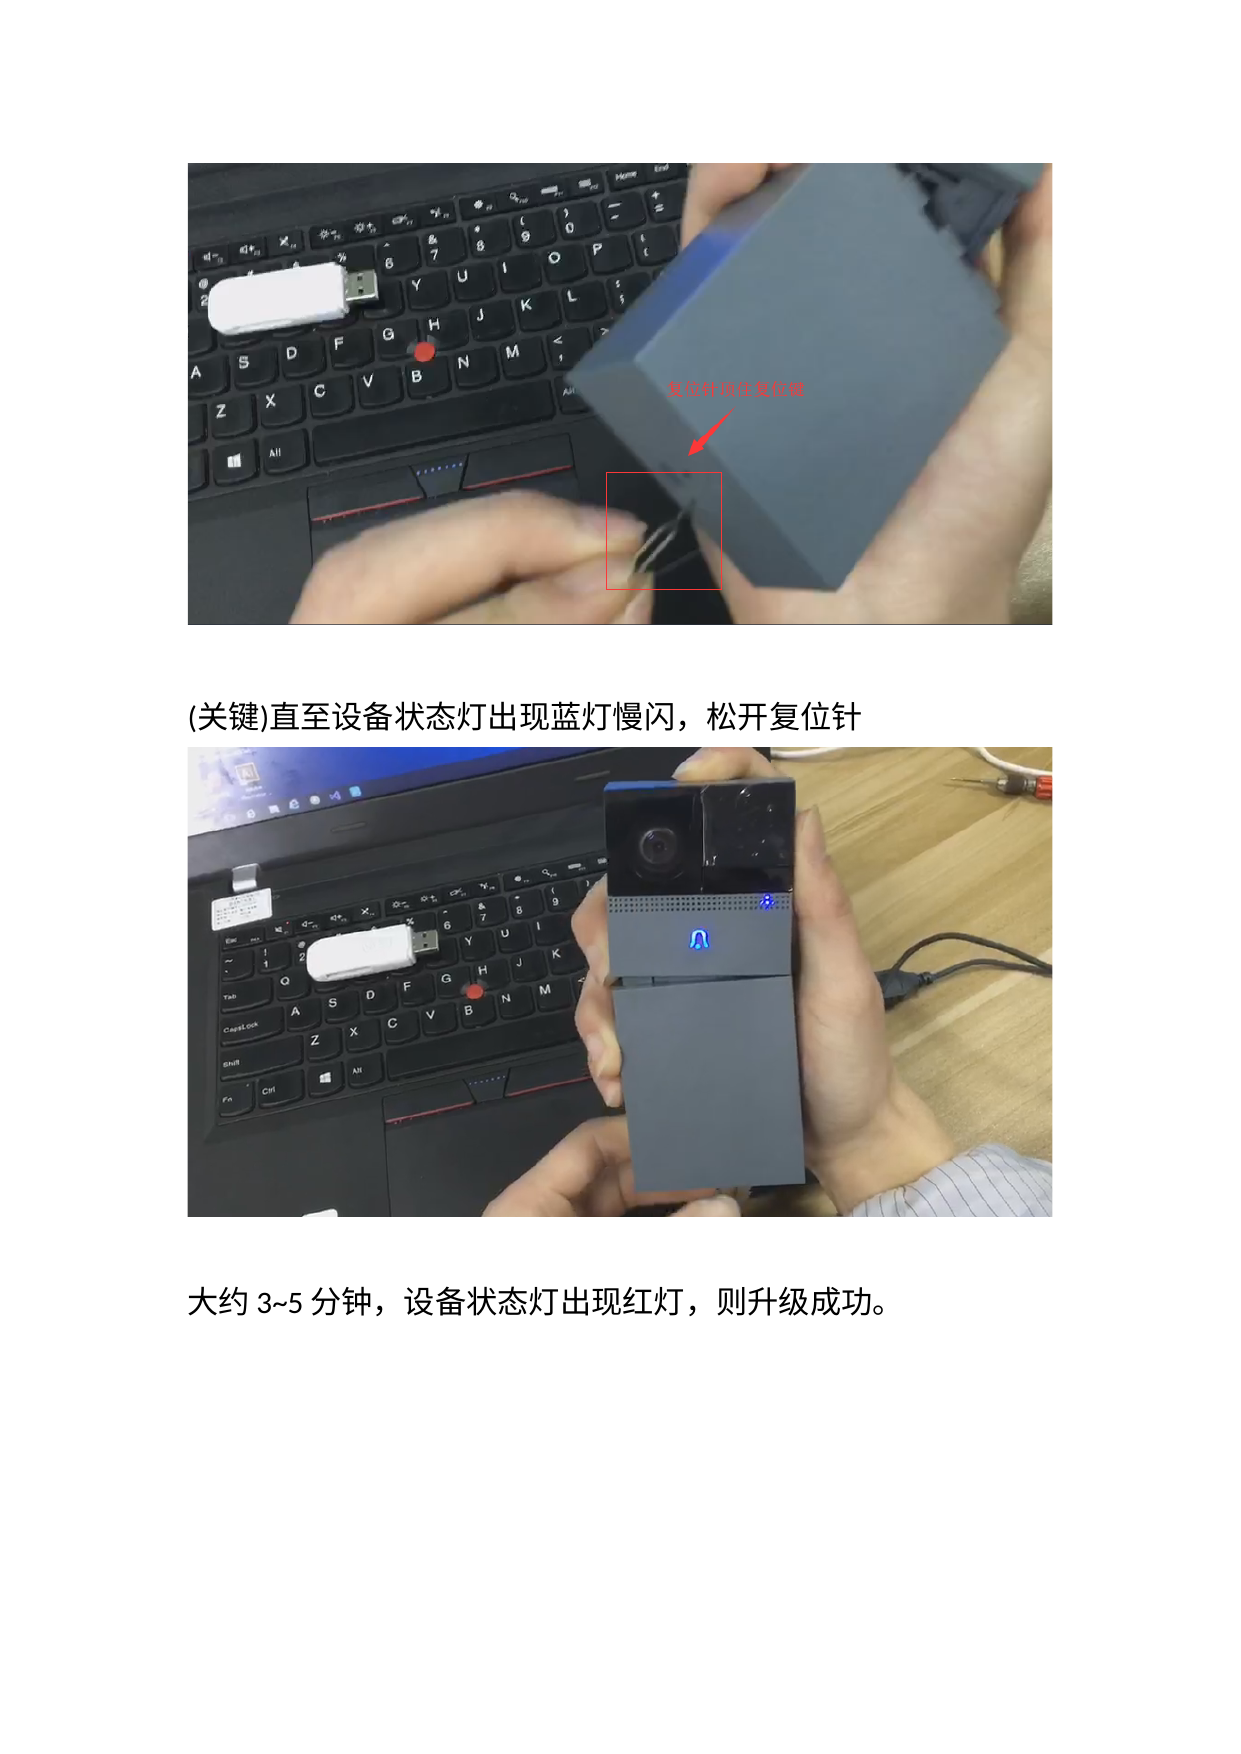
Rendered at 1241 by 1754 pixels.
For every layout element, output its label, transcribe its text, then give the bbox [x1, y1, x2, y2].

picture [187, 162, 1053, 625]
text (关键)直至设备状态灯出现蓝灯慢闪，松开复位针 [187, 682, 1053, 747]
picture [187, 747, 1053, 1217]
text 大约3~5分钟，设备状态灯出现红灯，则升级成功。 [187, 1267, 1053, 1332]
